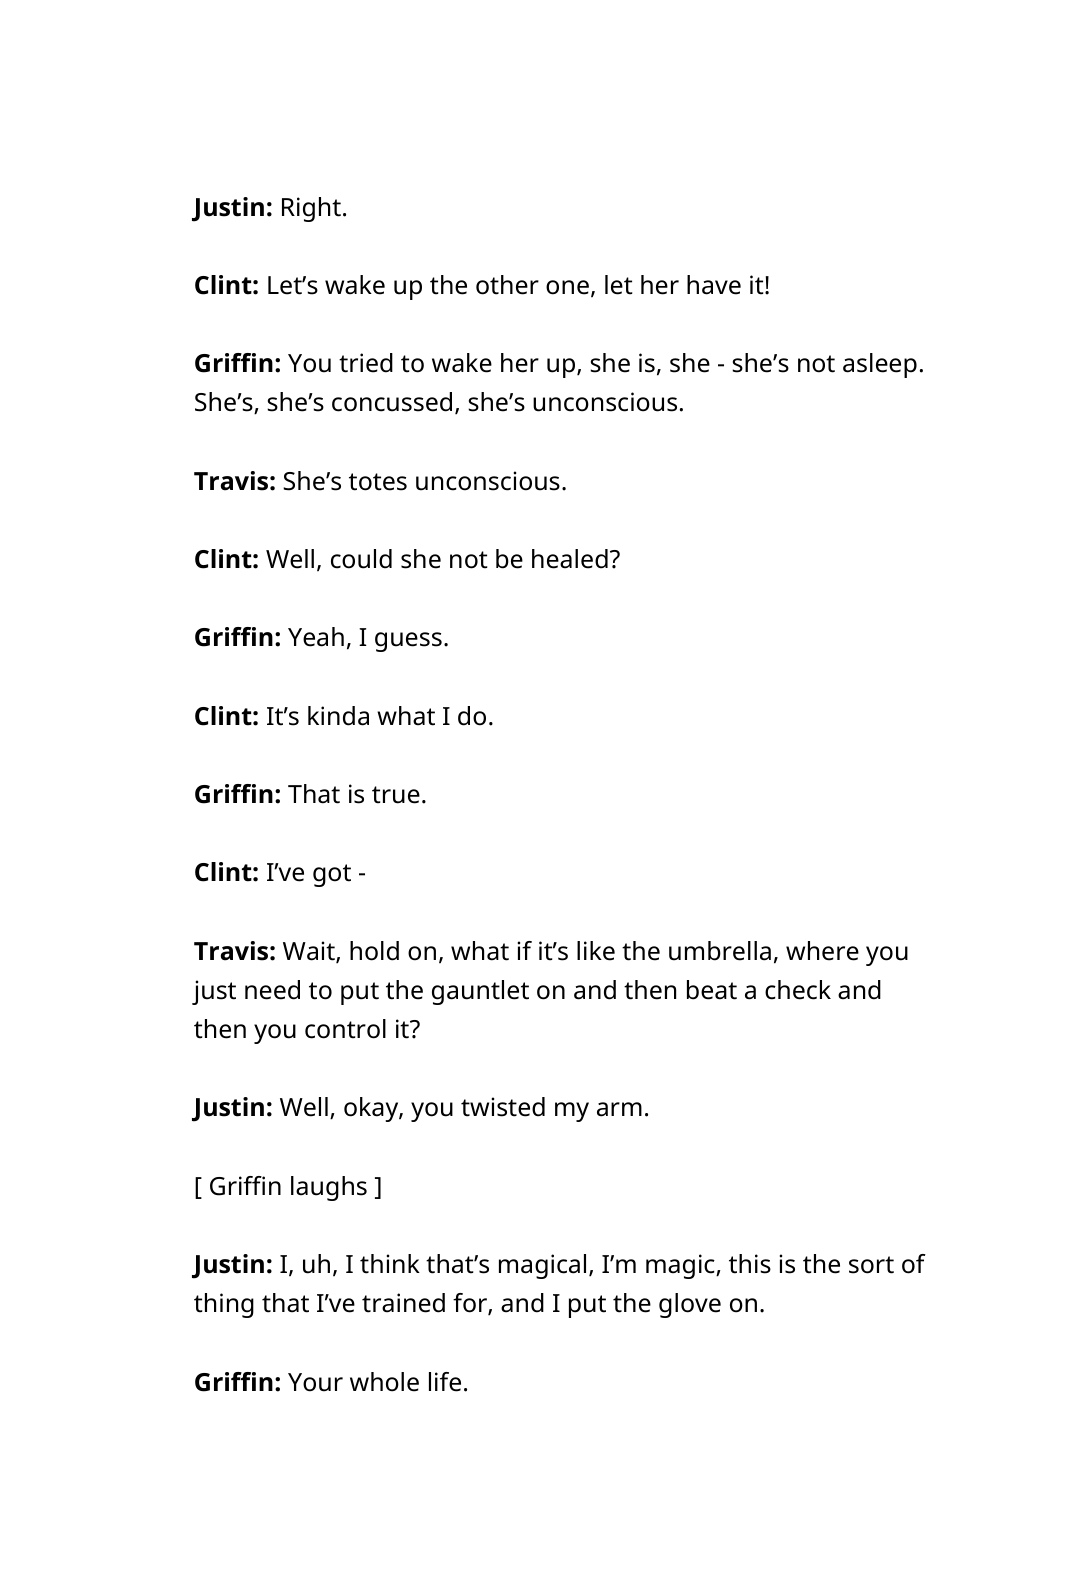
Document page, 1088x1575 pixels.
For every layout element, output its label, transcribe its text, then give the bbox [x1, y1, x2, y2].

text Clint: It’s kinda what I do. [194, 698, 937, 732]
text Griffin: That is true. [194, 777, 937, 811]
text Clint: Well, could she not be healed? [194, 542, 937, 576]
text Griffin: Yeah, I guess. [194, 620, 937, 654]
text Travis: Wait, hold on, what if it’s like the umbrella, where you just need to put the gauntlet on and then beat a check and then you control it? [194, 933, 937, 1046]
text Travis: She’s totes unconscious. [194, 463, 937, 497]
text [ Griffin laughs ] [194, 1168, 937, 1202]
text Justin: Right. [194, 189, 937, 223]
text Justin: Well, okay, you twisted my arm. [194, 1090, 937, 1124]
text Clint: Let’s wake up the other one, let her have it! [194, 267, 937, 302]
text Clint: I’ve got - [194, 855, 937, 889]
text Griffin: Your whole life. [194, 1364, 937, 1398]
text Griffin: You tried to wake her up, she is, she - she’s not asleep. She’s, she’s concussed, she’s unconscious. [194, 346, 937, 419]
text Justin: I, uh, I think that’s magical, I’m magic, this is the sort of thing that I’ve trained for, and I put the glove on. [194, 1247, 937, 1320]
